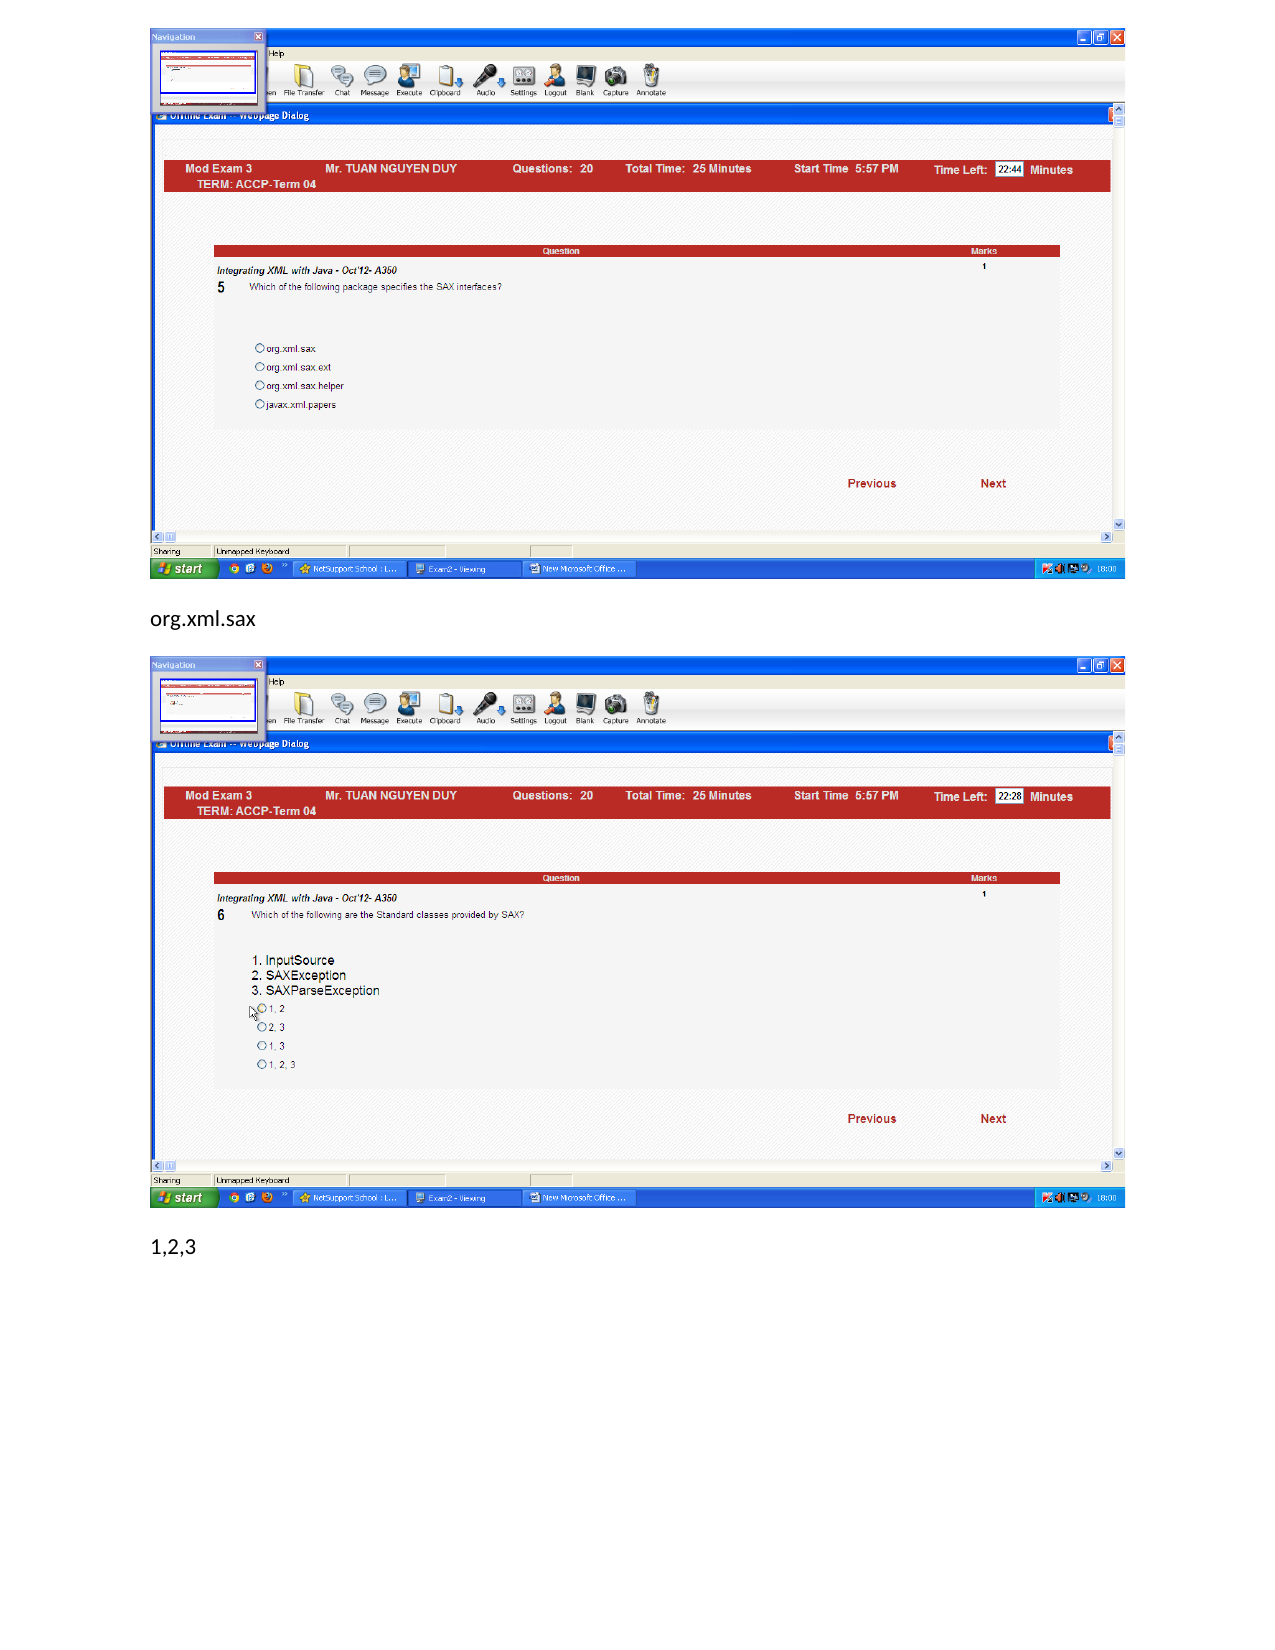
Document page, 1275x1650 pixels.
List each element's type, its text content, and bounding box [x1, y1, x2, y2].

text org.xml.sax [150, 604, 1125, 632]
picture [150, 28, 1125, 579]
picture [150, 656, 1125, 1208]
text 1,2,3 [150, 1232, 1125, 1260]
